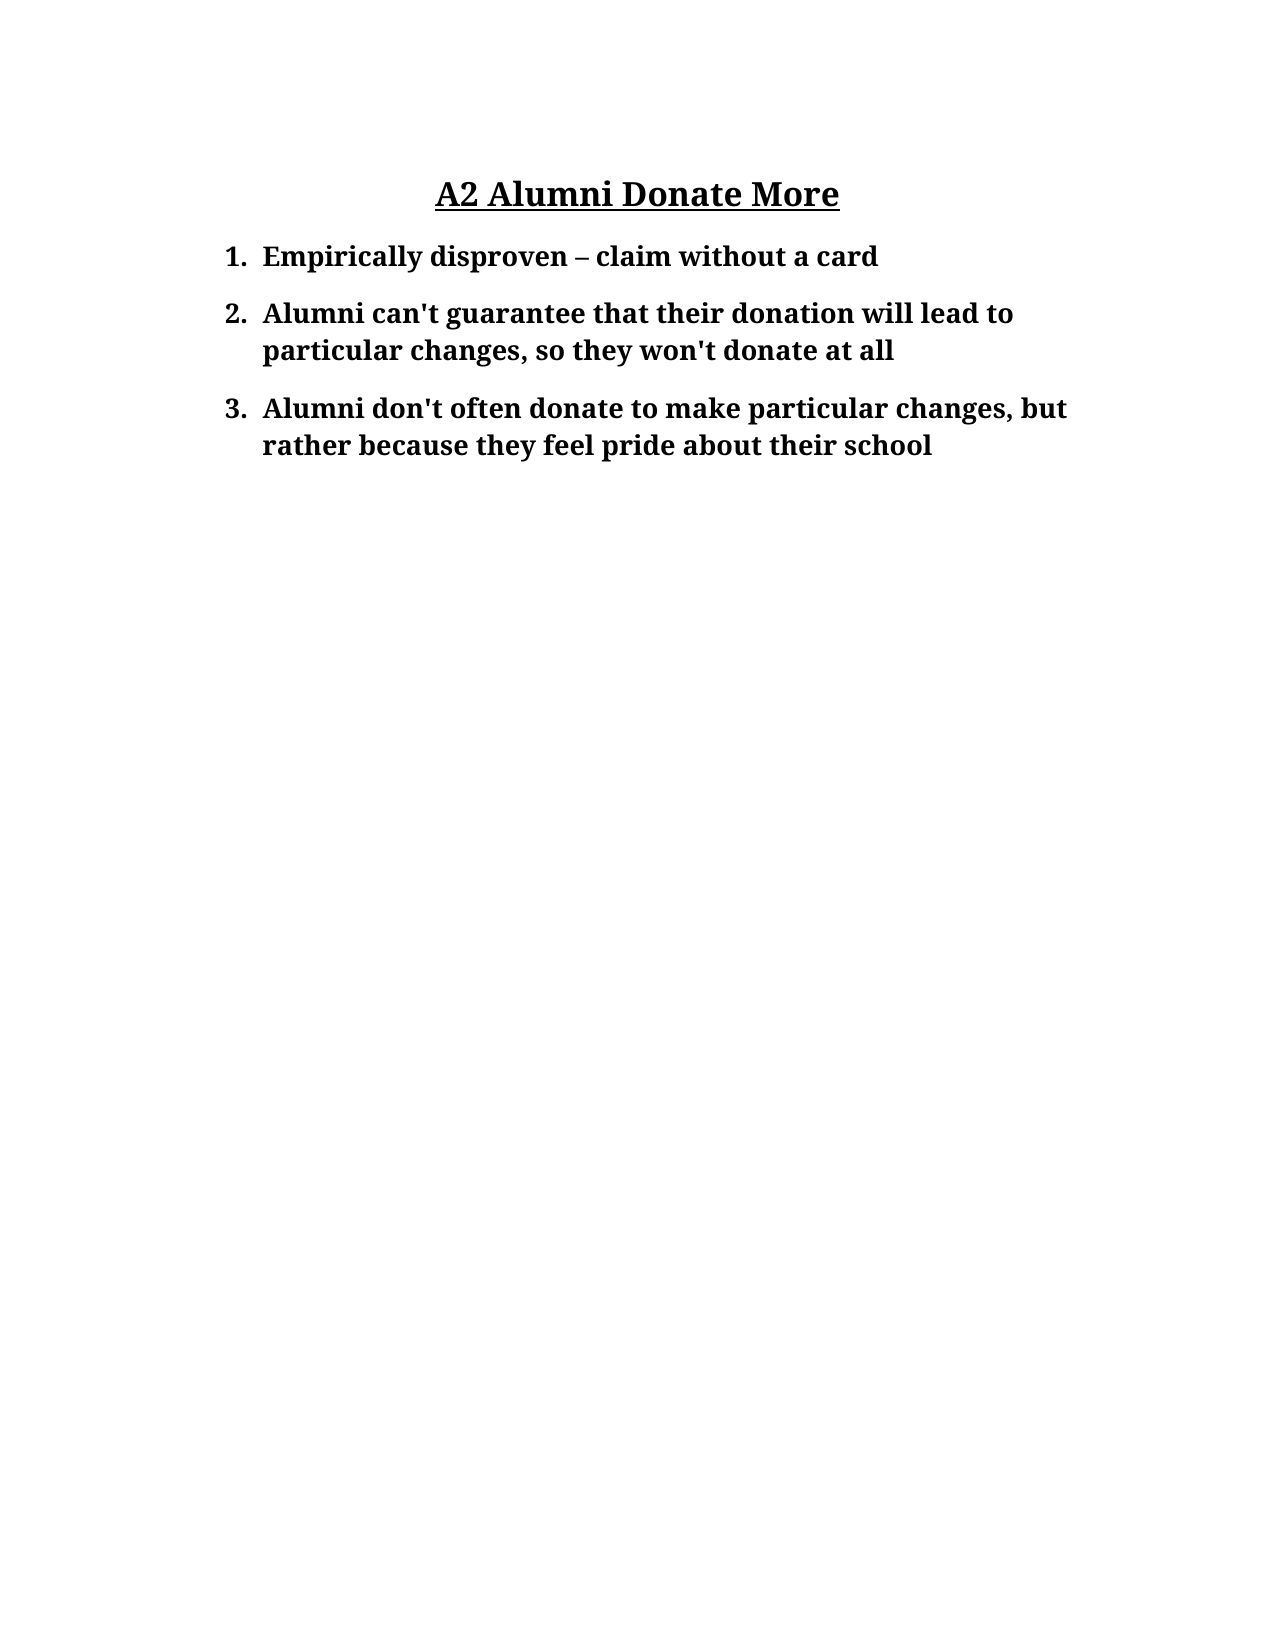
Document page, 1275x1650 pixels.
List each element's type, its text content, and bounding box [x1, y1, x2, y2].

subtitle Alumni can't guarantee that their donation will lead to particular changes, so they won't donate at all [225, 295, 1087, 368]
subtitle A2 Alumni Donate More [187, 171, 1087, 216]
subtitle Empirically disproven – claim without a card [225, 237, 1087, 274]
subtitle Alumni don't often donate to make particular changes, but rather because they feel pride about their school [225, 389, 1087, 463]
